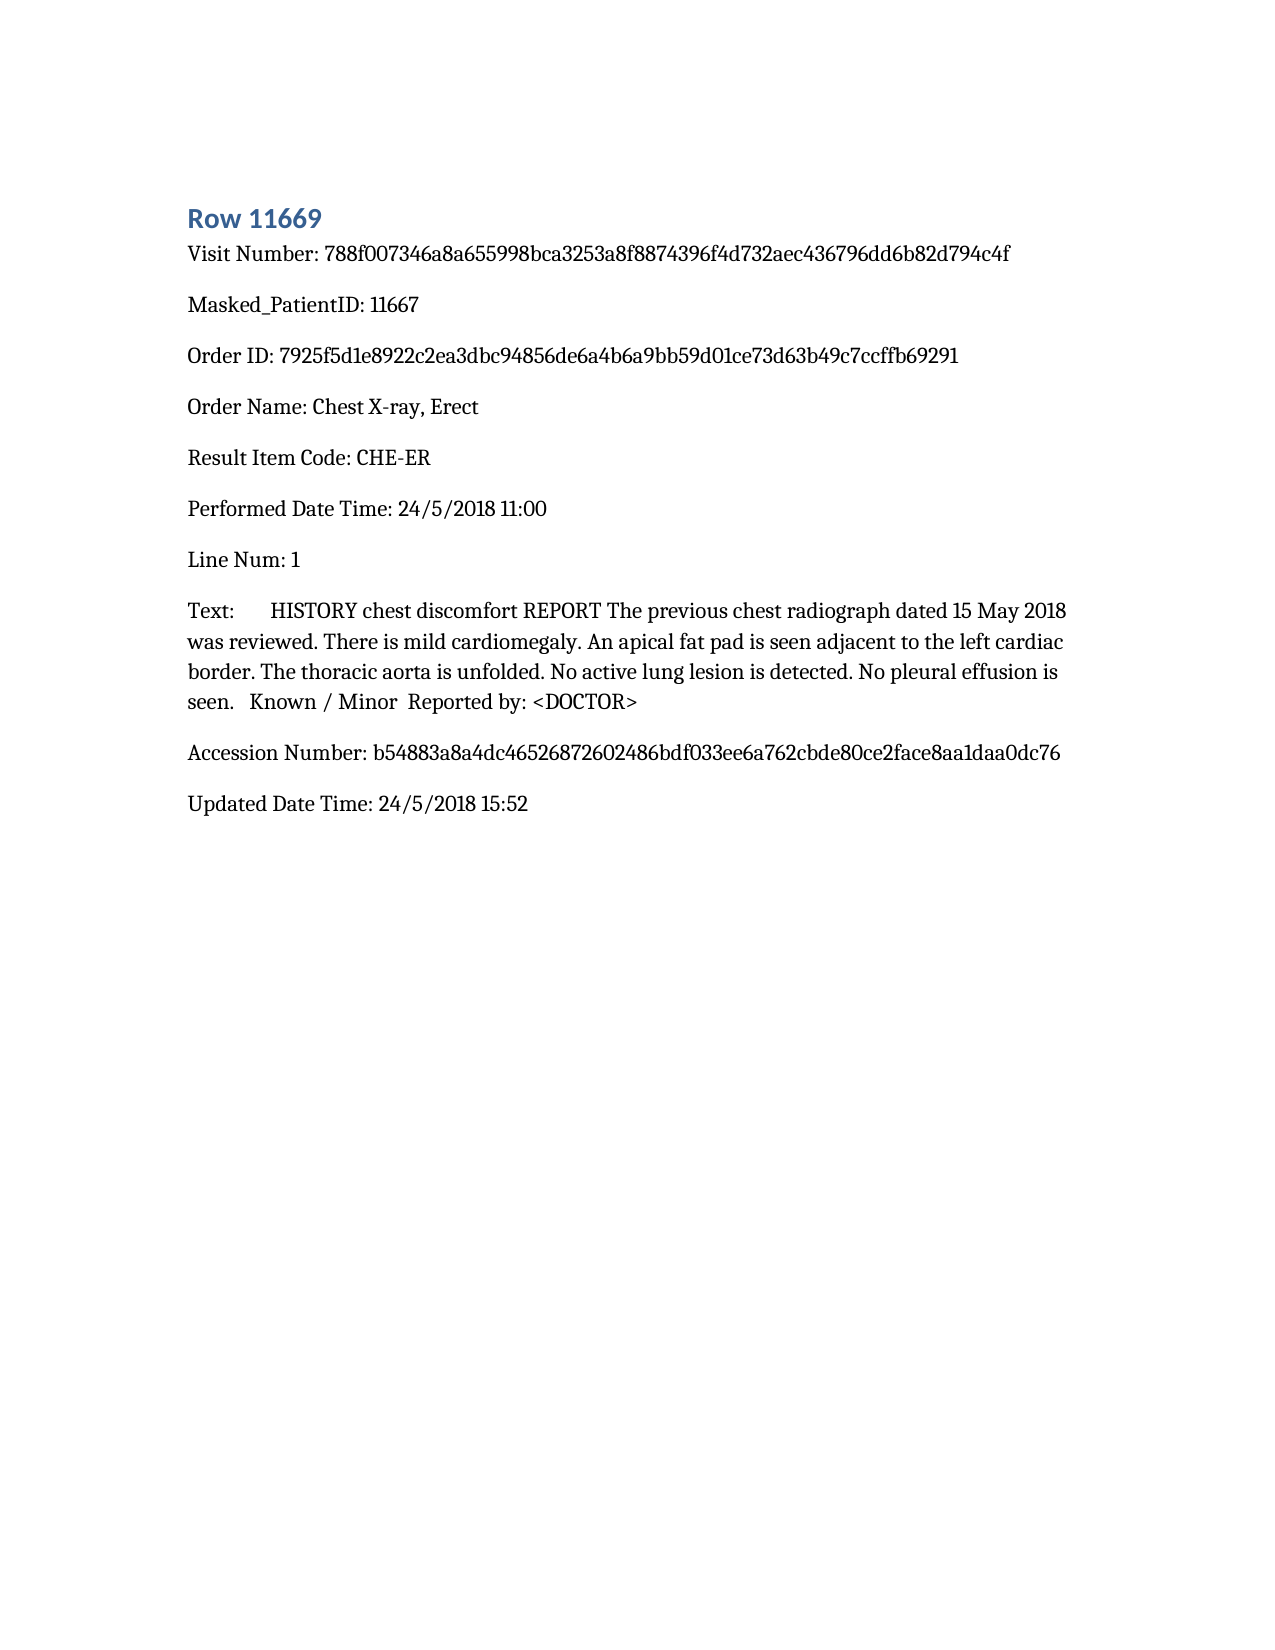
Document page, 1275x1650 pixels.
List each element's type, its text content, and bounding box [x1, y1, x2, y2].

text Performed Date Time: 24/5/2018 11:00 [187, 496, 1087, 522]
subtitle Row 11669 [187, 200, 1087, 236]
text Order Name: Chest X-ray, Erect [187, 394, 1087, 420]
text Result Item Code: CHE-ER [187, 445, 1087, 471]
text Line Num: 1 [187, 547, 1087, 573]
text Masked_PatientID: 11667 [187, 292, 1087, 318]
text Accession Number: b54883a8a4dc46526872602486bdf033ee6a762cbde80ce2face8aa1daa0dc76 [187, 740, 1087, 766]
text Visit Number: 788f007346a8a655998bca3253a8f8874396f4d732aec436796dd6b82d794c4f [187, 241, 1087, 267]
text Order ID: 7925f5d1e8922c2ea3dbc94856de6a4b6a9bb59d01ce73d63b49c7ccffb69291 [187, 343, 1087, 369]
text Text: HISTORY chest discomfort REPORT The previous chest radiograph dated 15 May 2018 was reviewed. There is mild cardiomegaly. An apical fat pad is seen adjacent to the left cardiac border. The thoracic aorta is unfolded. No active lung lesion is detected. No pleural effusion is seen. Known / Minor Reported by: <DOCTOR> [187, 598, 1087, 715]
text Updated Date Time: 24/5/2018 15:52 [187, 791, 1087, 817]
